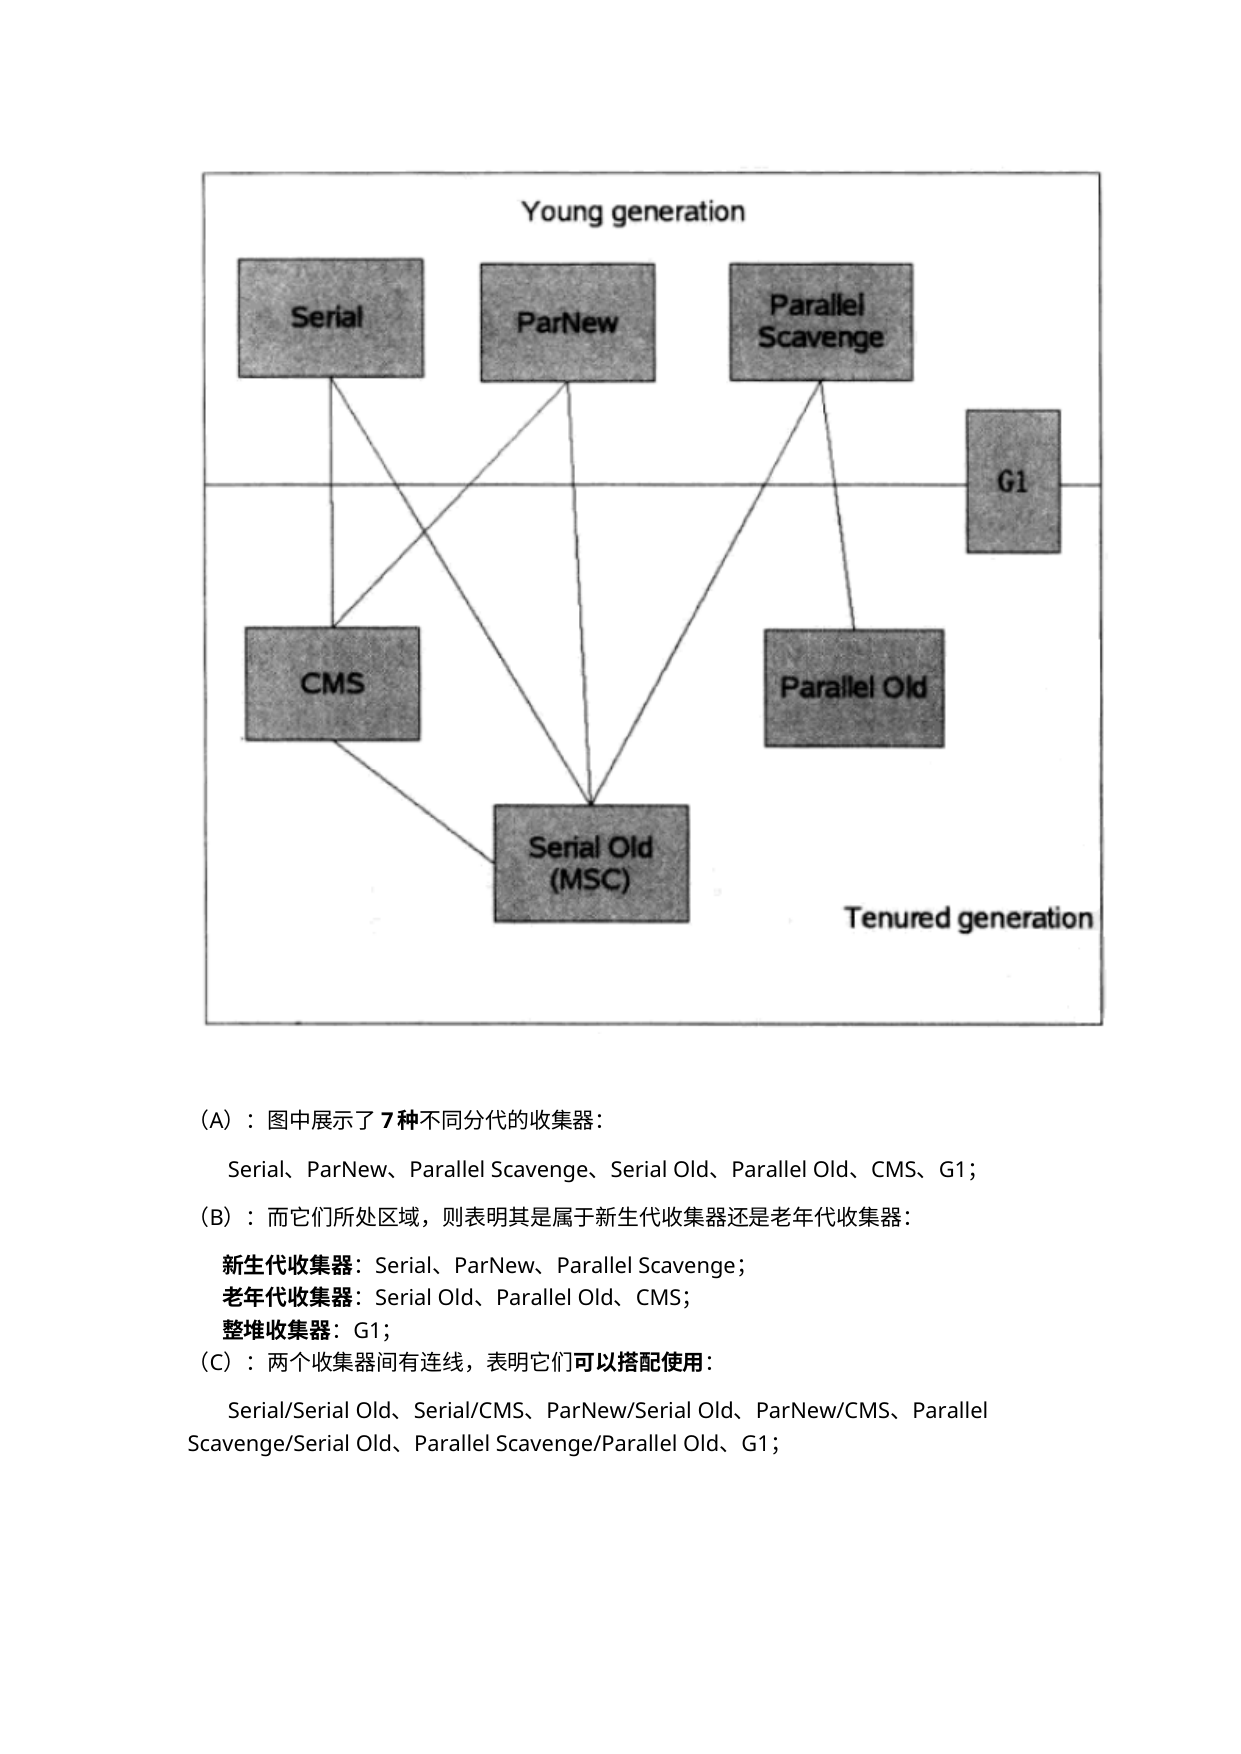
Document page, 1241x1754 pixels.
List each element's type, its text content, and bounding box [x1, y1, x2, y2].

text Serial、ParNew、Parallel Scavenge、Serial Old、Parallel Old、CMS、G1； [187, 1151, 1053, 1184]
picture [187, 162, 1113, 1034]
text Serial/Serial Old、Serial/CMS、ParNew/Serial Old、ParNew/CMS、Parallel Scavenge/Serial Old、Parallel Scavenge/Parallel Old、G1； [187, 1393, 1053, 1458]
text （C）：两个收集器间有连线，表明它们可以搭配使用： [187, 1345, 1053, 1378]
text （B）：而它们所处区域，则表明其是属于新生代收集器还是老年代收集器： [187, 1199, 1053, 1232]
text 老年代收集器：Serial Old、Parallel Old、CMS； [187, 1280, 1053, 1313]
text 新生代收集器：Serial、ParNew、Parallel Scavenge； [187, 1248, 1053, 1280]
text 整堆收集器：G1； [187, 1313, 1053, 1345]
text （A）：图中展示了7种不同分代的收集器： [187, 1103, 1053, 1136]
